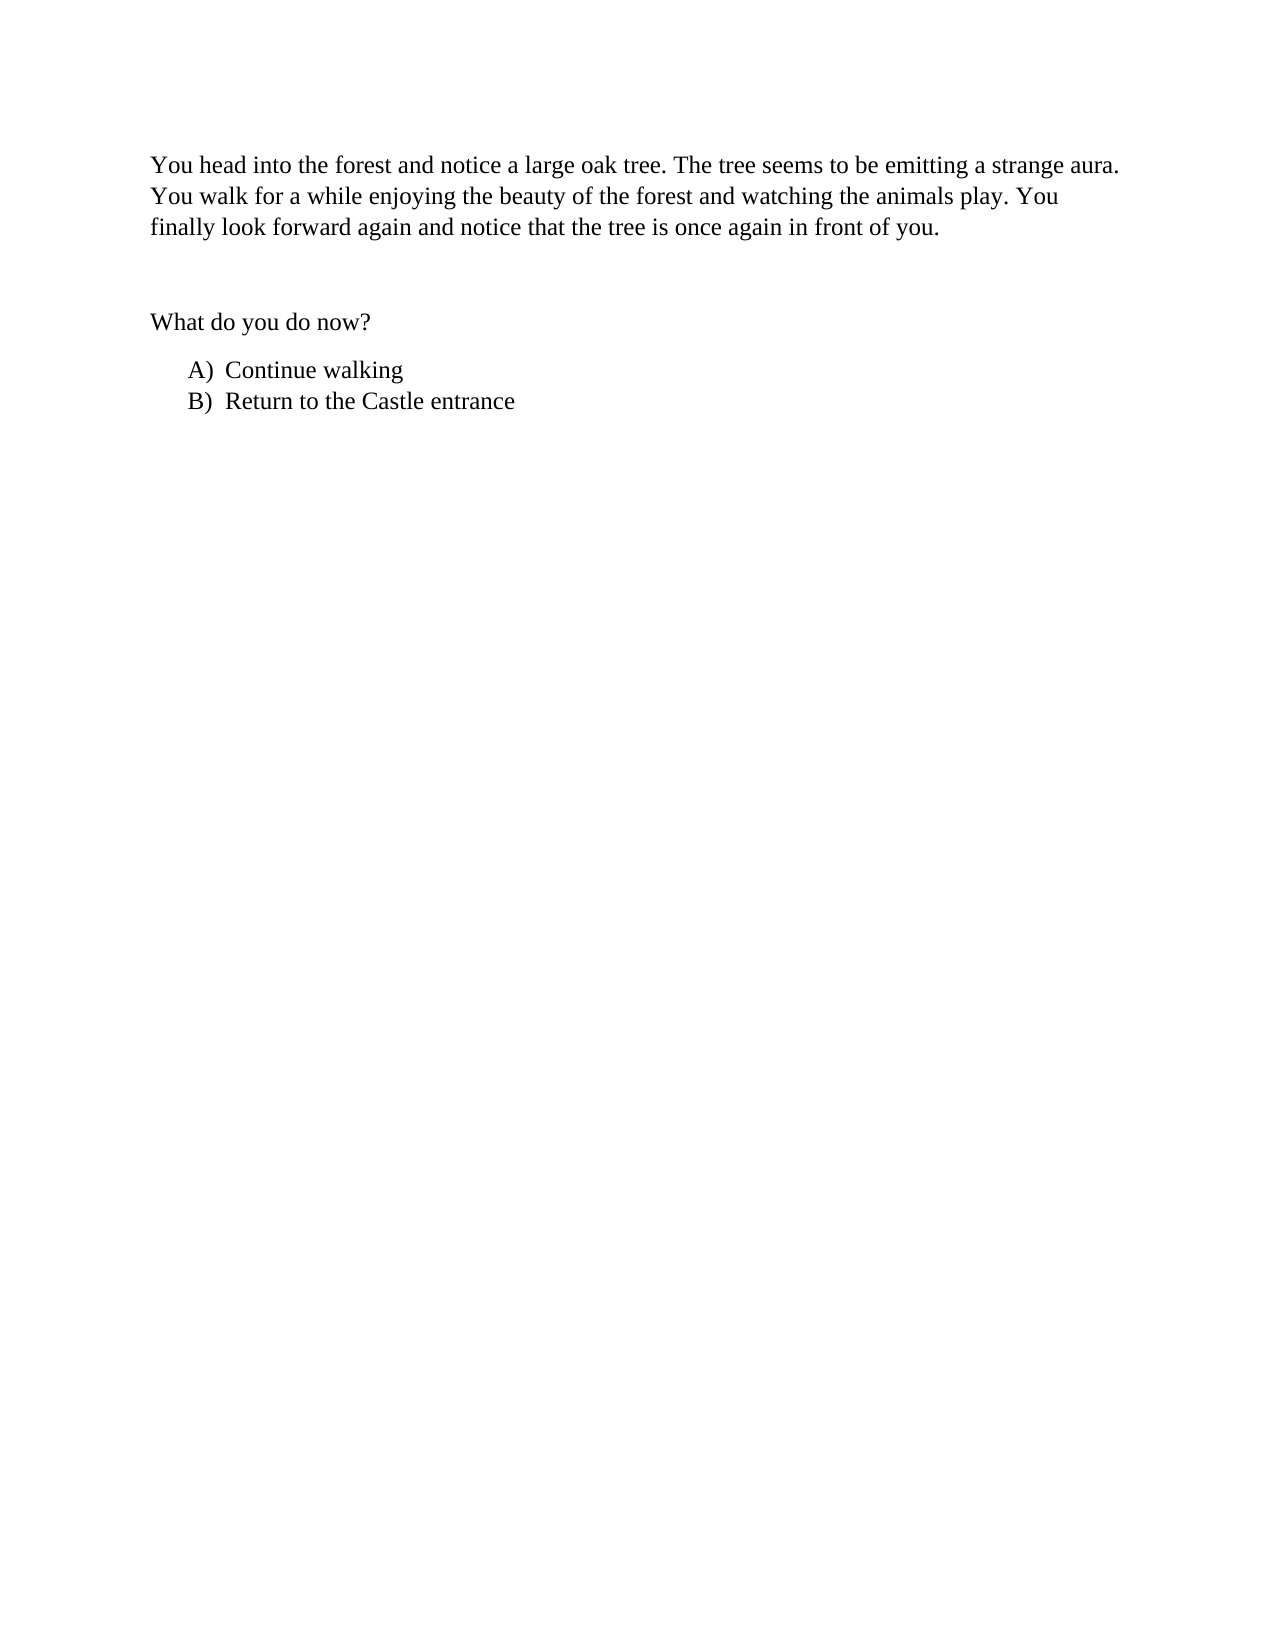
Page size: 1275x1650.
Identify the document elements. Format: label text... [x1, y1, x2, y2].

text What do you do now? [150, 307, 1125, 336]
list Return to the Castle entrance [187, 386, 1125, 415]
list Continue walking [187, 355, 1125, 384]
text You head into the forest and notice a large oak tree. The tree seems to be emitting a strange aura. You walk for a while enjoying the beauty of the forest and watching the animals play. You finally look forward again and notice that the tree is once again in front of you. [150, 150, 1125, 241]
